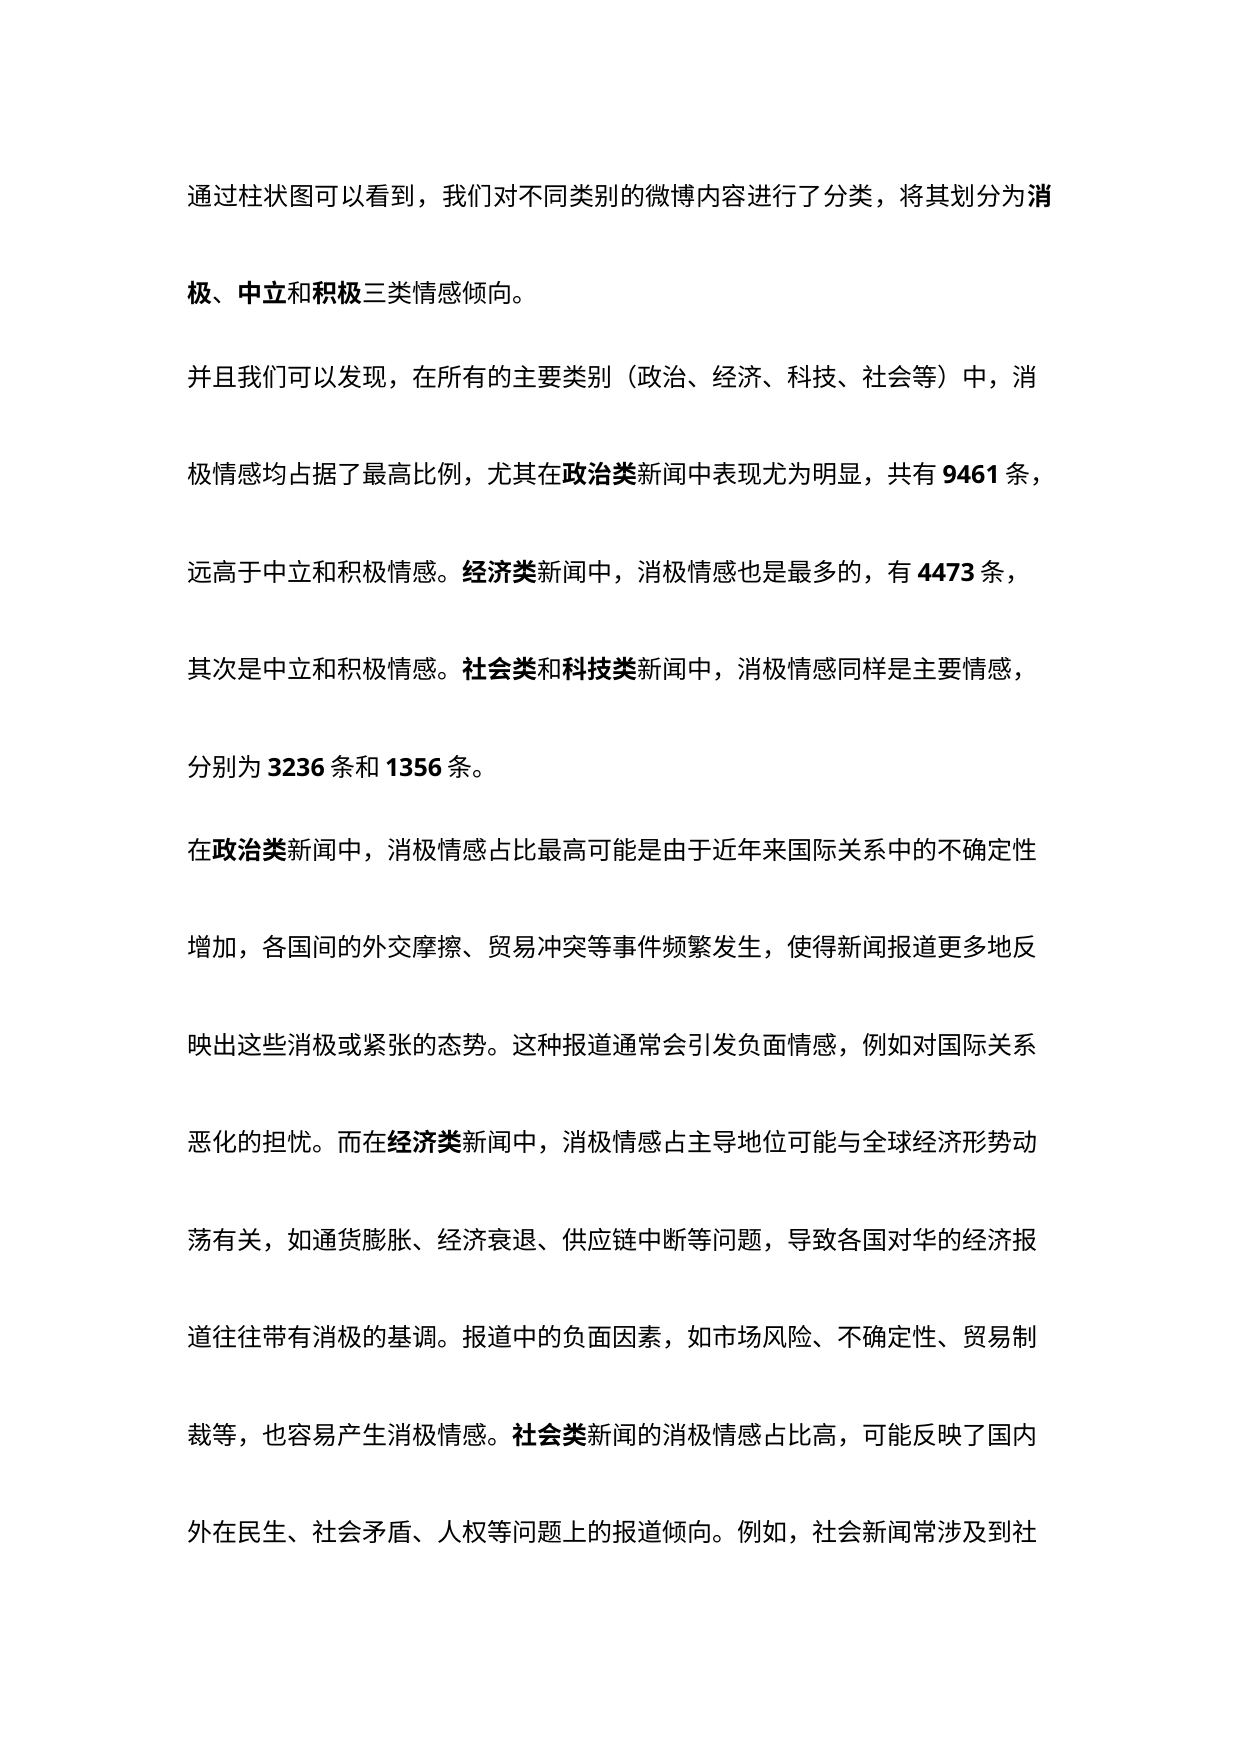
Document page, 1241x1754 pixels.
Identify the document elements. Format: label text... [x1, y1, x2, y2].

list 并且我们可以发现，在所有的主要类别（政治、经济、科技、社会等）中，消极情感均占据了最高比例，尤其在政治类新闻中表现尤为明显，共有9461条，远高于中立和积极情感。经济类新闻中，消极情感也是最多的，有4473条，其次是中立和积极情感。社会类和科技类新闻中，消极情感同样是主要情感，分别为3236条和1356条。 [187, 343, 1053, 798]
text 通过柱状图可以看到，我们对不同类别的微博内容进行了分类，将其划分为消极、中立和积极三类情感倾向。 [187, 162, 1053, 324]
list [187, 816, 1053, 1563]
